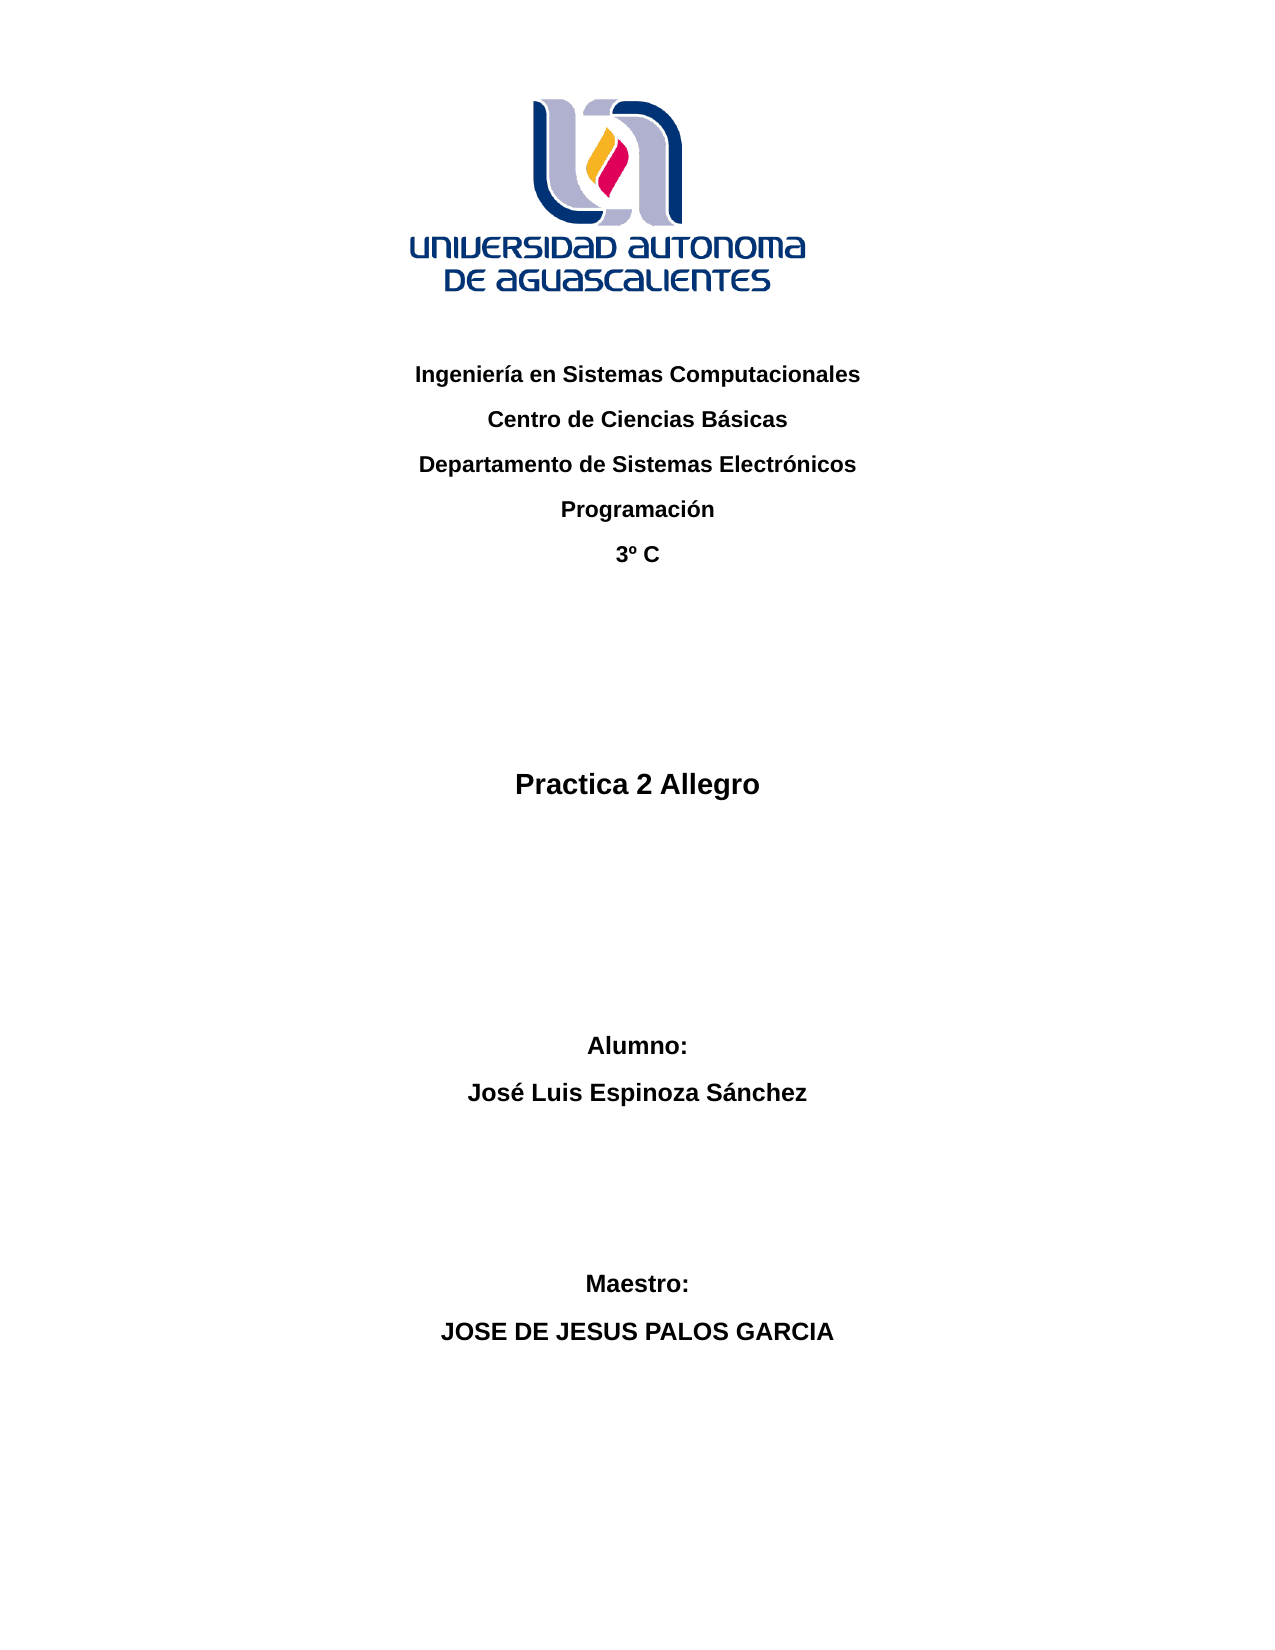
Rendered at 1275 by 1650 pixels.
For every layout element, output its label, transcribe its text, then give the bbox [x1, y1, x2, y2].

text 3º C [150, 541, 1125, 567]
text Alumno: [150, 1031, 1125, 1059]
picture [401, 91, 818, 298]
text Practica 2 Allegro [150, 767, 1125, 800]
text JOSE DE JESUS PALOS GARCIA [150, 1317, 1125, 1346]
text Ingeniería en Sistemas Computacionales [150, 361, 1125, 387]
text Programación [150, 496, 1125, 522]
text José Luis Espinoza Sánchez [150, 1078, 1125, 1107]
text Maestro: [150, 1269, 1125, 1298]
text Departamento de Sistemas Electrónicos [150, 451, 1125, 477]
text Centro de Ciencias Básicas [150, 406, 1125, 432]
